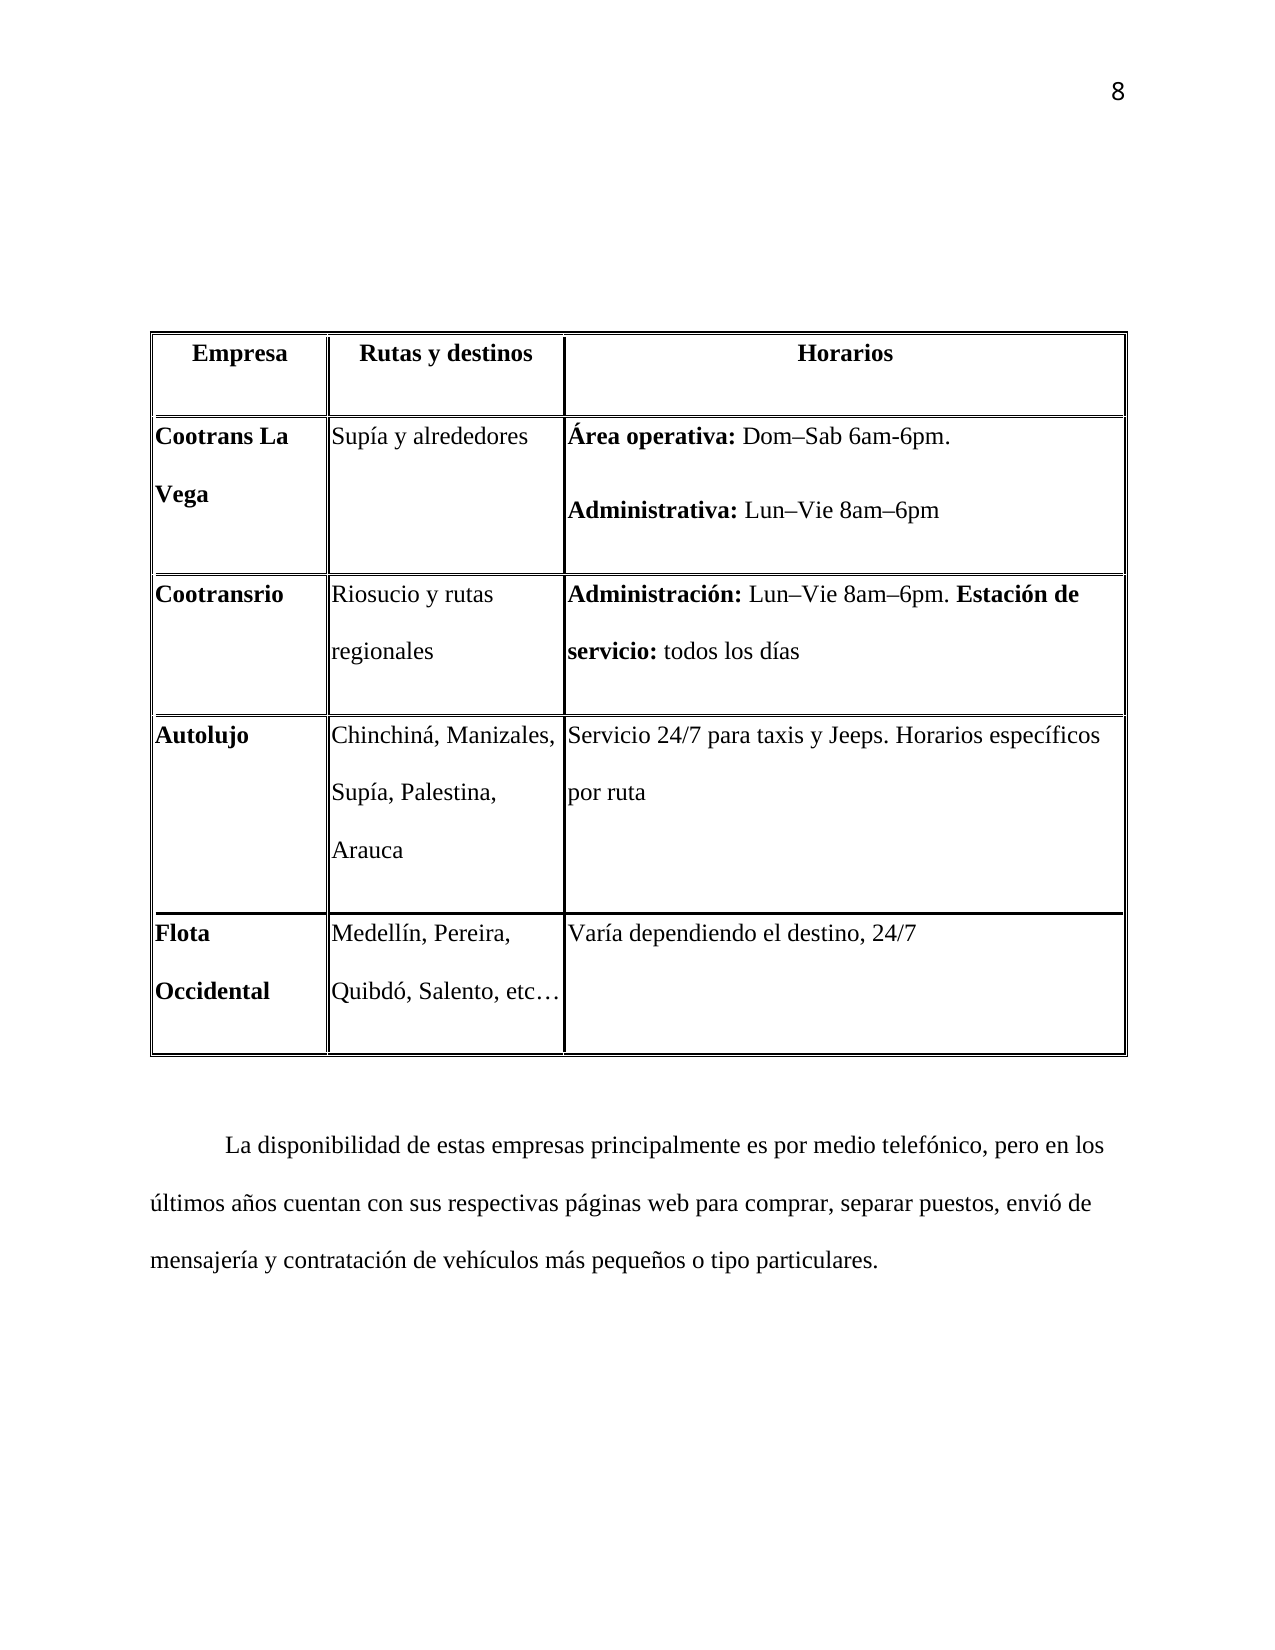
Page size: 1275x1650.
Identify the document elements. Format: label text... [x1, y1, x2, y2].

table_cell Riosucio y rutas regionales [330, 576, 563, 713]
table_cell Autolujo [153, 714, 326, 912]
table_cell Flota Occidental [153, 912, 328, 1053]
table_header Rutas y destinos [328, 333, 564, 415]
table_cell Medellín, Pereira, Quibdó, Salento, etc… [328, 915, 564, 1053]
table_cell Cootrans La Vega [151, 415, 328, 572]
table_cell Área operativa: Dom–Sab 6am-6pm. Administrativa: Lun–Vie 8am–6pm [564, 415, 1126, 572]
table_cell Servicio 24/7 para taxis y Jeeps. Horarios específicos por ruta [566, 714, 1125, 912]
table_cell Chinchiná, Manizales, Supía, Palestina, Arauca [330, 717, 563, 912]
table_header Horarios [564, 335, 1124, 415]
table_cell Cootransrio [153, 573, 326, 713]
table_cell Administración: Lun–Vie 8am–6pm. Estación de servicio: todos los días [566, 573, 1125, 713]
table_cell Supía y alrededores [330, 418, 563, 572]
table_cell Varía dependiendo el destino, 24/7 [564, 912, 1124, 1053]
text La disponibilidad de estas empresas principalmente es por medio telefónico, pero en los últimos años cuentan con sus respectivas páginas web para comprar, separar puestos, envió de mensajería y contratación de vehículos más pequeños o tipo particulares. [150, 1131, 1125, 1274]
table_header Empresa [153, 333, 328, 415]
